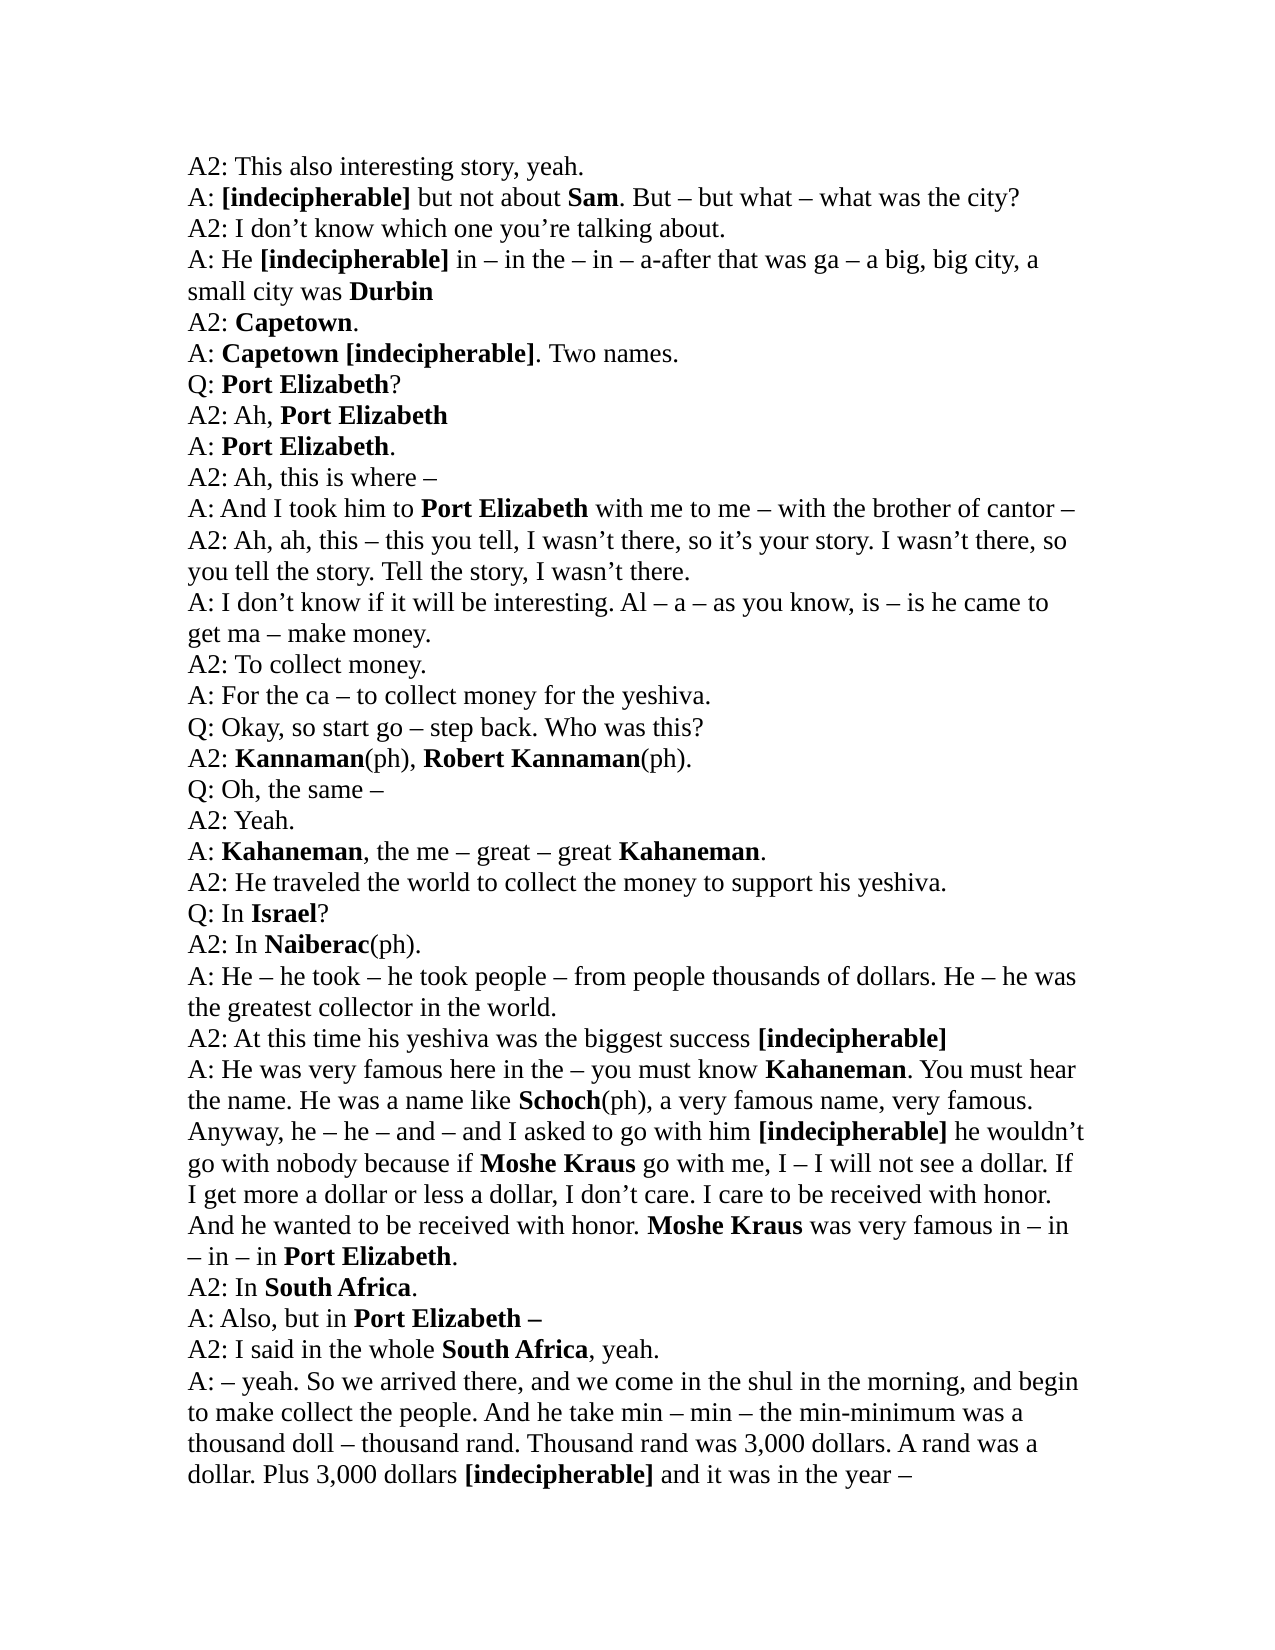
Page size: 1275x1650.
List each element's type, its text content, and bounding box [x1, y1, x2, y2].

text A: [indecipherable] but not about Sam. But – but what – what was the city? [187, 337, 1087, 368]
text A: He [indecipherable] in – in the – in – a-after that was ga – a big, big city, a small city was Durbin [187, 399, 1087, 461]
text A2: Kannaman(ph), Robert Kannaman(ph). [187, 897, 1087, 929]
text A2: To collect money. [187, 804, 1087, 835]
text A2: Capetown. [187, 461, 1087, 493]
text Q: In Israel? [187, 1053, 1087, 1084]
text A: He was very famous here in the – you must know Kahaneman. You must hear the name. He was a name like Schoch(ph), a very famous name, very famous. Anyway, he – he – and – and I asked to go with him [indecipherable] he wouldn’t go with nobody because if Moshe Kraus go with me, I – I will not see a dollar. If I get more a dollar or less a dollar, I don’t care. I care to be received with honor. And he wanted to be received with honor. Moshe Kraus was very famous in – in – in – in Port Elizabeth. [187, 1209, 1087, 1427]
text A2: In South Africa. [187, 1427, 1087, 1458]
text A2: He traveled the world to collect the money to support his yeshiva. [187, 1022, 1087, 1053]
text A2: At this time his yeshiva was the biggest success [indecipherable] [187, 1178, 1087, 1209]
text A: And I took him to Port Elizabeth with me to me – with the brother of cantor – [187, 648, 1087, 679]
text A2: Ah, ah, this – this you tell, I wasn’t there, so it’s your story. I wasn’t there, so you tell the story. Tell the story, I wasn’t there. [187, 679, 1087, 742]
text A2: In Naiberac(ph). [187, 1084, 1087, 1116]
text A2: This also interesting story, yeah. [187, 306, 1087, 337]
text A: He – he took – he took people – from people thousands of dollars. He – he was the greatest collector in the world. [187, 1116, 1087, 1178]
text Q: Okay, so start go – step back. Who was this? [187, 866, 1087, 897]
text A: Port Elizabeth. [187, 586, 1087, 617]
text A: Also, but in Port Elizabeth – [187, 1458, 1087, 1489]
text A2: Yeah, yeah, I – no, you took the [indecipherable] Mr. Cohen, Sam Cohen –A: Yeah. [187, 181, 1087, 243]
text A2: Ah, Port Elizabeth [187, 555, 1087, 586]
text A: You know – you know – you know the story. [187, 150, 1087, 181]
text A: Kahaneman, the me – great – great Kahaneman. [187, 991, 1087, 1022]
text A: I don’t know if it will be interesting. Al – a – as you know, is – is he came to get ma – make money. [187, 742, 1087, 804]
text A2: Yeah. [187, 960, 1087, 991]
text A: Capetown [indecipherable]. Two names. [187, 493, 1087, 524]
text Q: Port Elizabeth? [187, 524, 1087, 555]
text Q: Oh, the same – [187, 929, 1087, 960]
text A: Not Sam Cohen. [187, 274, 1087, 306]
text A2: Story with Sam Cohen. [187, 243, 1087, 274]
text A2: Ah, this is where – [187, 617, 1087, 648]
text A: For the ca – to collect money for the yeshiva. [187, 835, 1087, 866]
text A2: I don’t know which one you’re talking about. [187, 368, 1087, 399]
